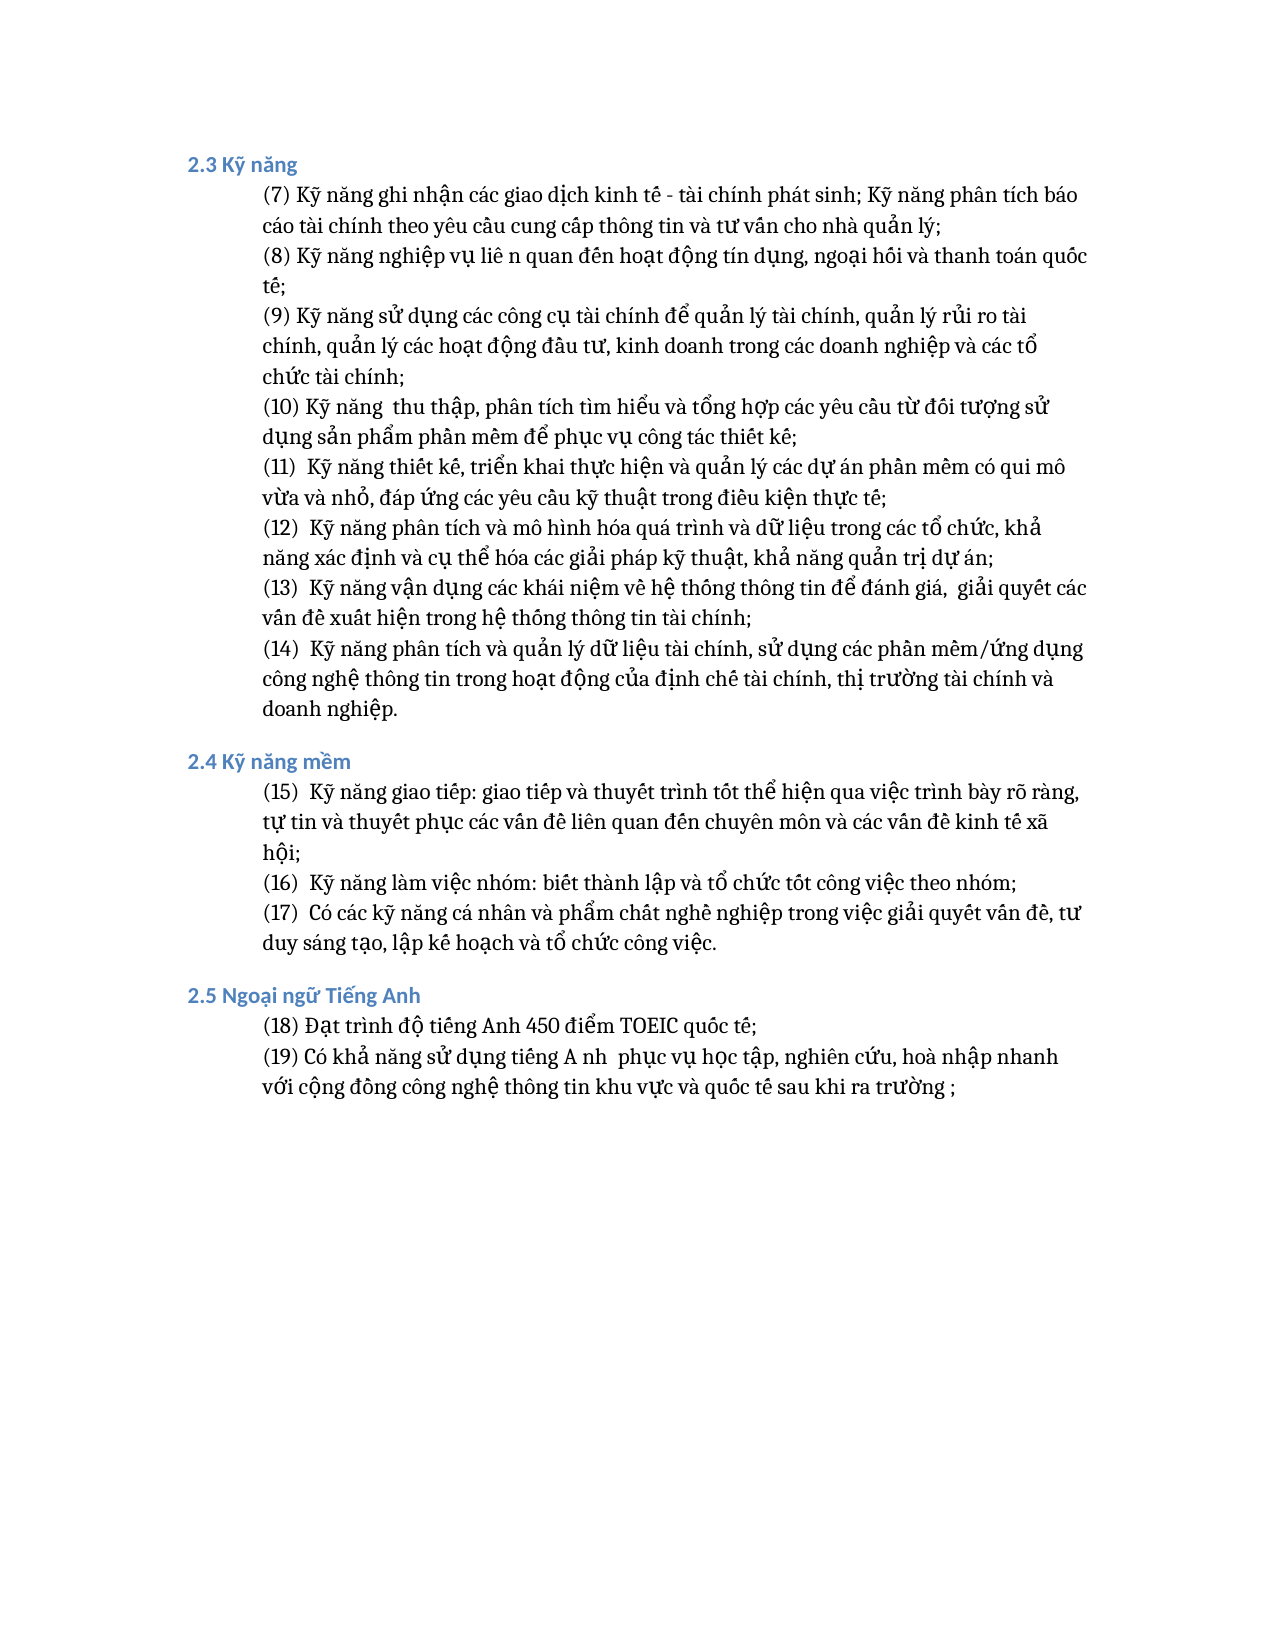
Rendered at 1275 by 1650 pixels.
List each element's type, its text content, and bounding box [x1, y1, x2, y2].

subtitle 2.4 Kỹ năng mềm [187, 747, 1087, 775]
list (11) Kỹ năng thiết kế, triển khai thực hiện và quản lý các dự án phần mềm có qui mô vừa và nhỏ, đáp ứng các yêu cầu kỹ thuật trong điều kiện thực tế; [262, 454, 1087, 511]
list (14) Kỹ năng phân tích và quản lý dữ liệu tài chính, sử dụng các phần mềm/ứng dụng công nghệ thông tin trong hoạt động của định chế tài chính, thị trường tài chính và doanh nghiệp. [262, 635, 1087, 722]
list (12) Kỹ năng phân tích và mô hình hóa quá trình và dữ liệu trong các tổ chức, khả năng xác định và cụ thể hóa các giải pháp kỹ thuật, khả năng quản trị dự án; [262, 514, 1087, 571]
list (16) Kỹ năng làm việc nhóm: biết thành lập và tổ chức tốt công việc theo nhóm; [262, 869, 1087, 896]
list (18) Đạt trình độ tiếng Anh 450 điểm TOEIC quốc tế; [262, 1013, 1087, 1039]
subtitle 2.3 Kỹ năng [187, 150, 1087, 178]
list (7) Kỹ năng ghi nhận các giao dịch kinh tế - tài chính phát sinh; Kỹ năng phân tích báo cáo tài chính theo yêu cầu cung cấp thông tin và tư vấn cho nhà quản lý; [262, 182, 1087, 239]
list (10) Kỹ năng thu thập, phân tích tìm hiểu và tổng hợp các yêu cầu từ đối tượng sử dụng sản phẩm phần mềm để phục vụ công tác thiết kế; [262, 394, 1087, 450]
list (17) Có các kỹ năng cá nhân và phẩm chất nghề nghiệp trong việc giải quyết vấn đề, tư duy sáng tạo, lập kế hoạch và tổ chức công việc. [262, 900, 1087, 956]
list (15) Kỹ năng giao tiếp: giao tiếp và thuyết trình tốt thể hiện qua việc trình bày rõ ràng, [262, 779, 1087, 805]
list tự tin và thuyết phục các vấn đề liên quan đến chuyên môn và các vấn đề kinh tế xã hội; [262, 809, 1087, 866]
subtitle 2.5 Ngoại ngữ Tiếng Anh [187, 981, 1087, 1009]
list (9) Kỹ năng sử dụng các công cụ tài chính để quản lý tài chính, quản lý rủi ro tài chính, quản lý các hoạt động đầu tư, kinh doanh trong các doanh nghiệp và các tổ chức tài chính; [262, 303, 1087, 390]
list (13) Kỹ năng vận dụng các khái niệm về hệ thống thông tin để đánh giá, giải quyết các vấn đề xuất hiện trong hệ thống thông tin tài chính; [262, 575, 1087, 631]
list (19) Có khả năng sử dụng tiếng A nh phục vụ học tập, nghiên cứu, hoà nhập nhanh với cộng đồng công nghệ thông tin khu vực và quốc tế sau khi ra trường ; [262, 1043, 1087, 1100]
list (8) Kỹ năng nghiệp vụ liê n quan đến hoạt động tín dụng, ngoại hối và thanh toán quốc tế; [262, 243, 1087, 299]
